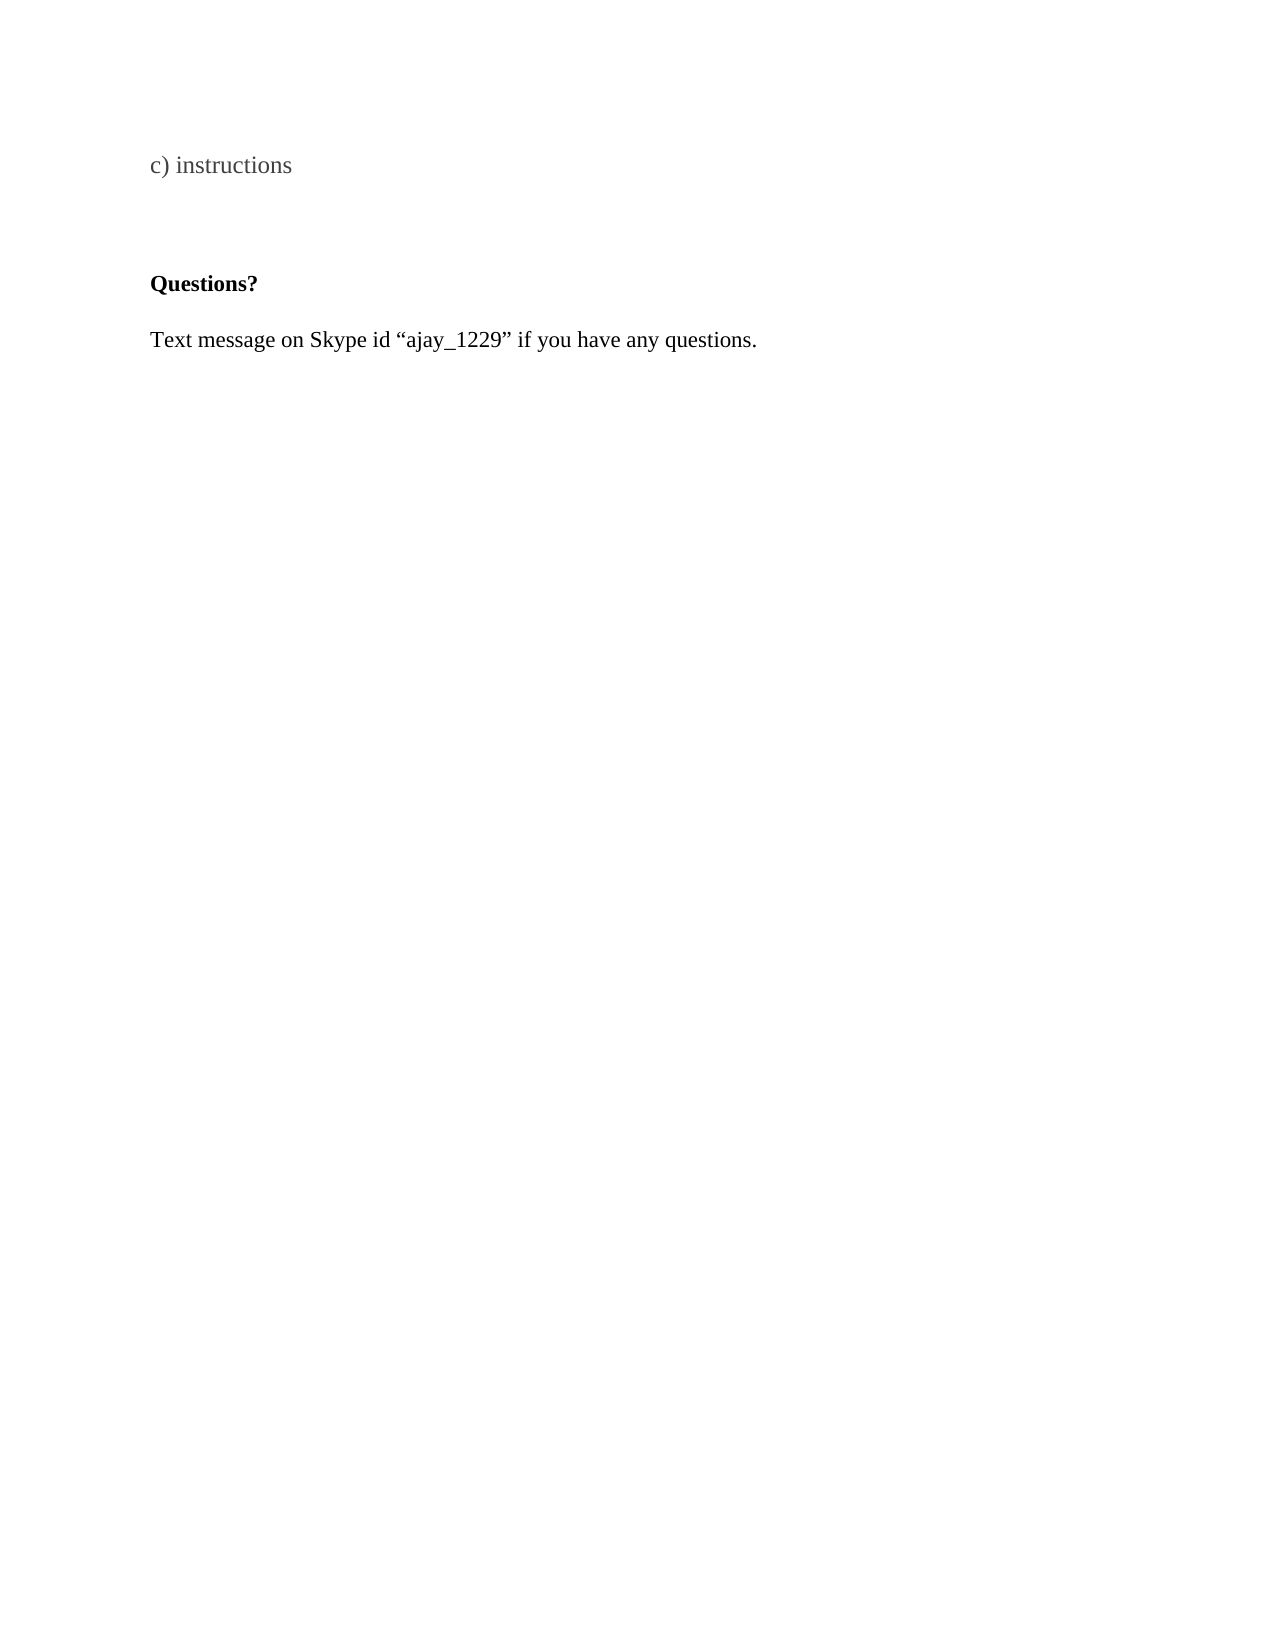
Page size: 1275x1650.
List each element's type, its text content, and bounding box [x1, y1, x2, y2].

text Questions? [150, 269, 1125, 296]
text Text message on Skype id “ajay_1229” if you have any questions. [150, 326, 1125, 352]
text c) instructions [150, 150, 1125, 179]
